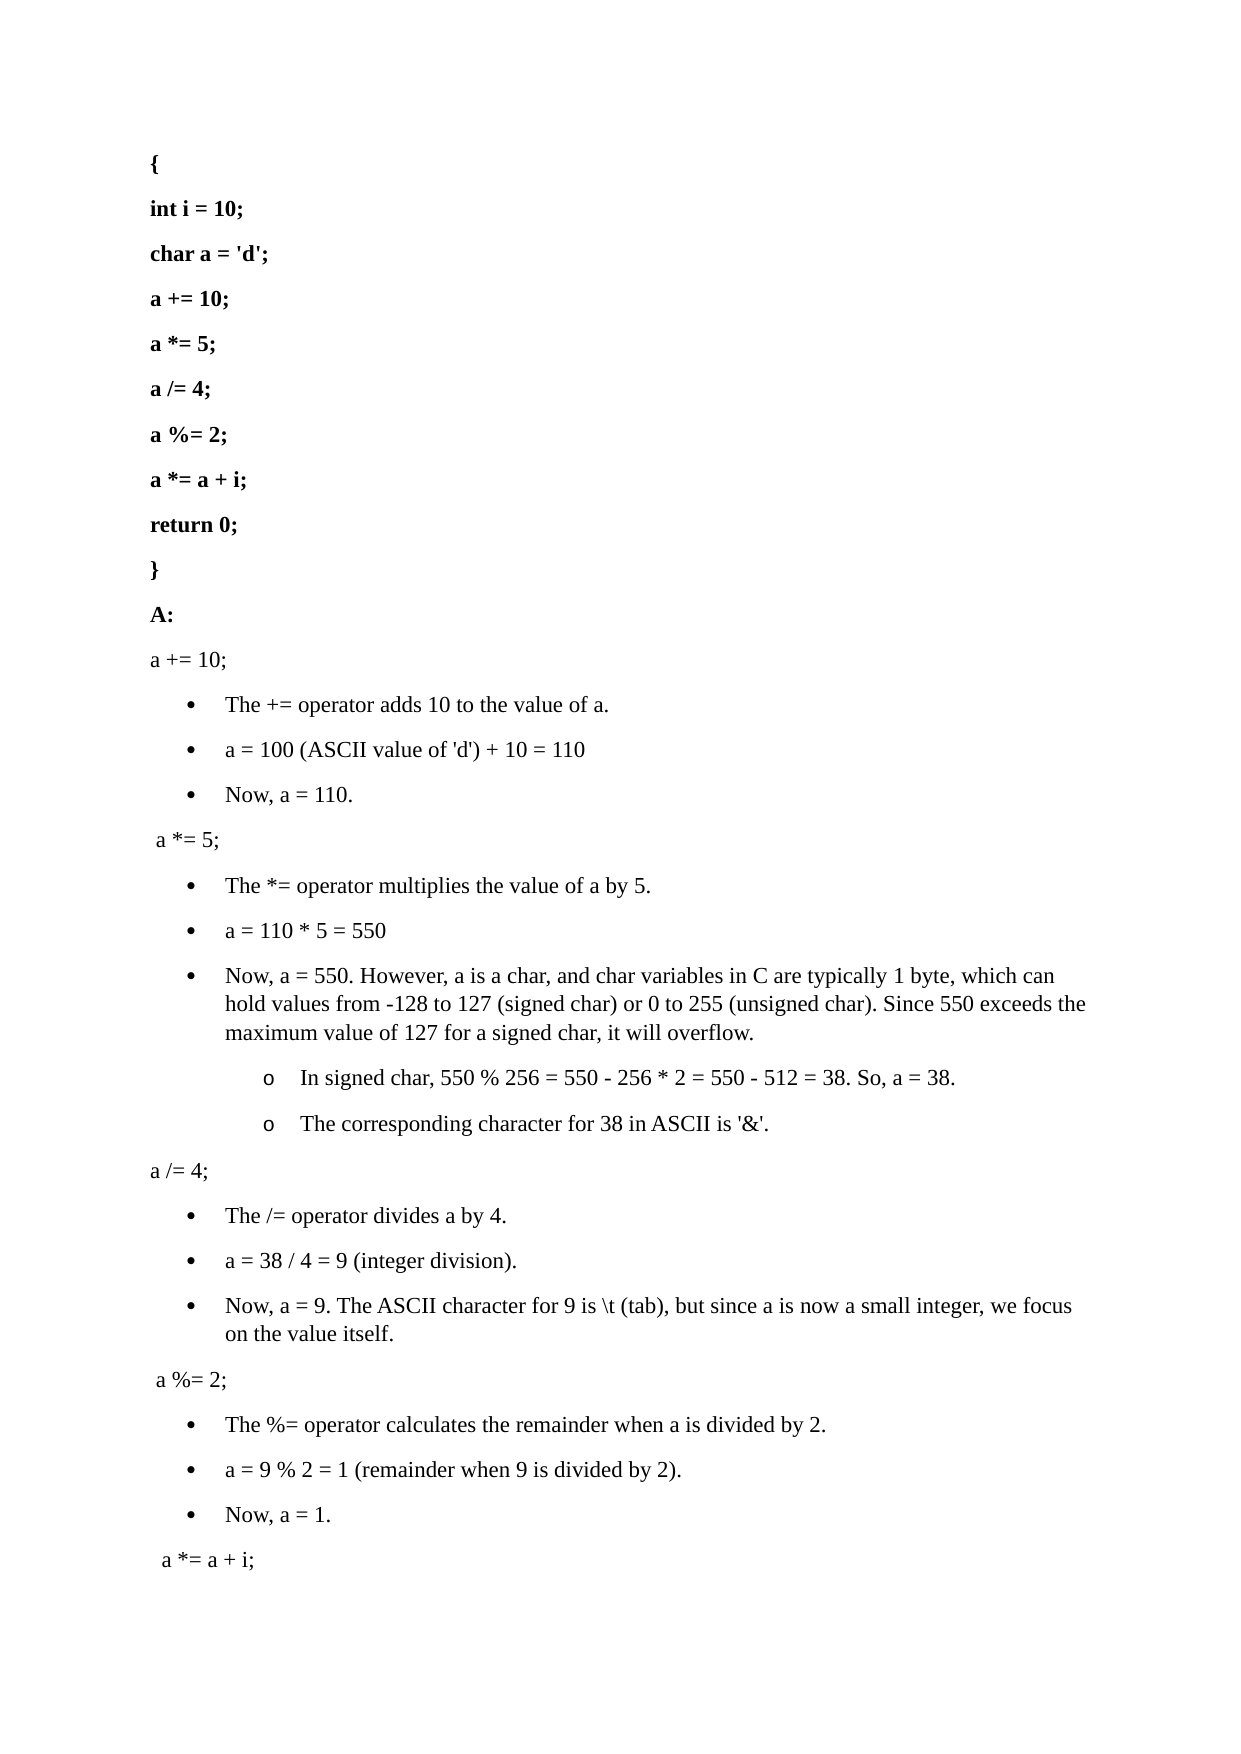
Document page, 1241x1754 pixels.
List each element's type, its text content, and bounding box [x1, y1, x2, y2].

list a = 100 (ASCII value of 'd') + 10 = 110 [187, 736, 1090, 763]
text a %= 2; [150, 421, 1090, 447]
list Now, a = 9. The ASCII character for 9 is \t (tab), but since a is now a small integer, we focus on the value itself. [187, 1292, 1090, 1347]
text a += 10; [150, 646, 1090, 672]
list The corresponding character for 38 in ASCII is '&'. [262, 1110, 1090, 1138]
list In signed char, 550 % 256 = 550 - 256 * 2 = 550 - 512 = 38. So, a = 38. [262, 1064, 1090, 1091]
list a = 38 / 4 = 9 (integer division). [187, 1247, 1090, 1273]
text } [150, 556, 1090, 582]
text a *= 5; [150, 330, 1090, 357]
text a *= a + i; [150, 466, 1090, 492]
list The += operator adds 10 to the value of a. [187, 691, 1090, 718]
text a *= a + i; [150, 1546, 1090, 1572]
text int i = 10; [150, 195, 1090, 221]
text a /= 4; [150, 1157, 1090, 1183]
text char a = 'd'; [150, 240, 1090, 267]
list a = 9 % 2 = 1 (remainder when 9 is divided by 2). [187, 1456, 1090, 1482]
text a %= 2; [150, 1366, 1090, 1392]
list The *= operator multiplies the value of a by 5. [187, 872, 1090, 898]
text a *= 5; [150, 827, 1090, 853]
list The %= operator calculates the remainder when a is divided by 2. [187, 1411, 1090, 1437]
text A: [150, 601, 1090, 627]
list a = 110 * 5 = 550 [187, 917, 1090, 943]
list Now, a = 110. [187, 781, 1090, 808]
list Now, a = 550. However, a is a char, and char variables in C are typically 1 byte, which can hold values from -128 to 127 (signed char) or 0 to 255 (unsigned char). Since 550 exceeds the maximum value of 127 for a signed char, it will overflow. [187, 962, 1090, 1045]
text { [150, 150, 1090, 176]
text a += 10; [150, 285, 1090, 312]
text a /= 4; [150, 376, 1090, 402]
list The /= operator divides a by 4. [187, 1202, 1090, 1228]
list Now, a = 1. [187, 1501, 1090, 1527]
text return 0; [150, 511, 1090, 537]
